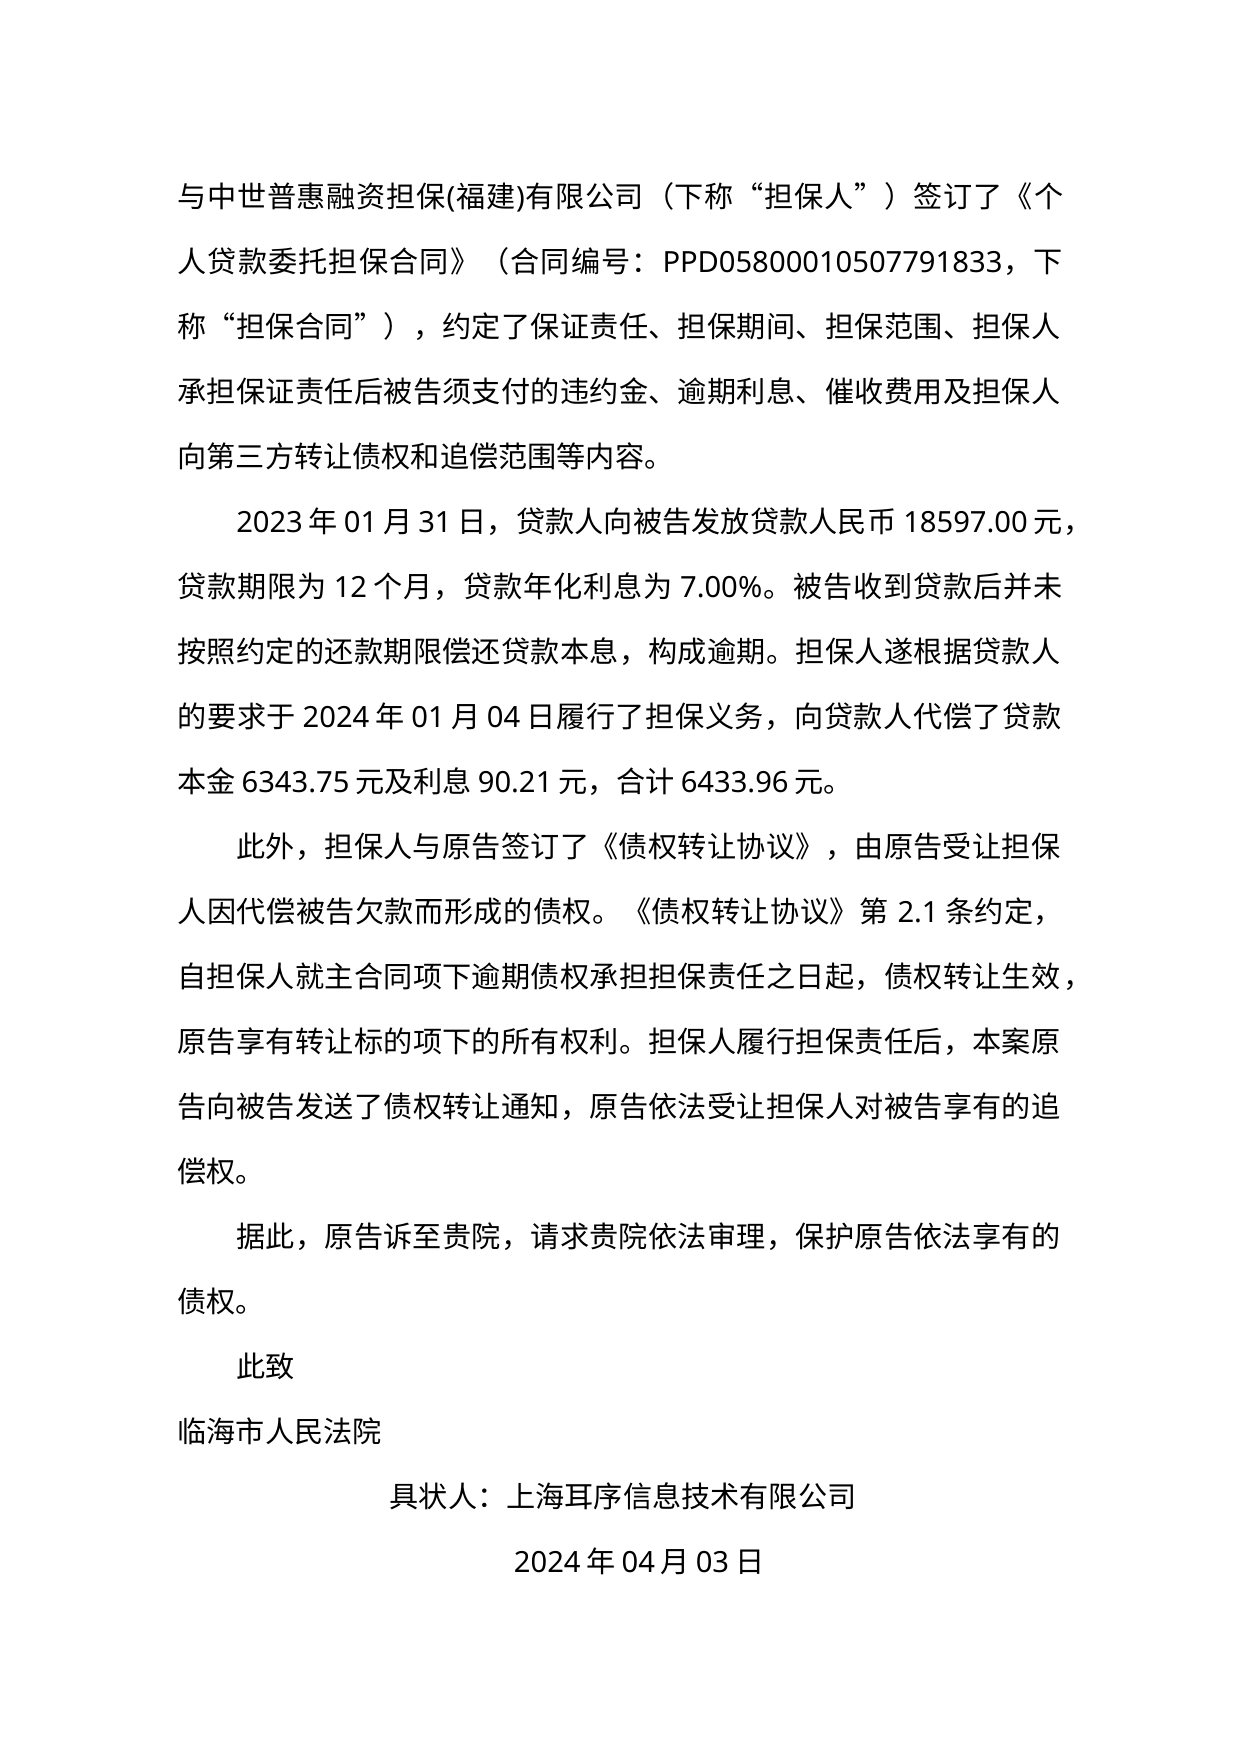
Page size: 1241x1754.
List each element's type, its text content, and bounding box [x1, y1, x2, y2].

text 临海市人民法院 [177, 1397, 1063, 1462]
text 此外，担保人与原告签订了《债权转让协议》，由原告受让担保人因代偿被告欠款而形成的债权。《债权转让协议》第2.1条约定，自担保人就主合同项下逾期债权承担担保责任之日起，债权转让生效，原告享有转让标的项下的所有权利。担保人履行担保责任后，本案原告向被告发送了债权转让通知，原告依法受让担保人对被告享有的追偿权。 [177, 812, 1063, 1202]
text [177, 162, 1063, 487]
text 据此，原告诉至贵院，请求贵院依法审理，保护原告依法享有的债权。 [177, 1202, 1063, 1332]
text 此致 [177, 1332, 1063, 1397]
text 2024年04月03日 [177, 1527, 1063, 1592]
text 2023年01月31日，贷款人向被告发放贷款人民币18597.00元，贷款期限为12个月，贷款年化利息为7.00%。被告收到贷款后并未按照约定的还款期限偿还贷款本息，构成逾期。担保人遂根据贷款人的要求于2024年01月04日履行了担保义务，向贷款人代偿了贷款本金6343.75元及利息90.21元，合计6433.96元。 [177, 487, 1063, 812]
text 具状人：上海耳序信息技术有限公司 [177, 1462, 1063, 1527]
